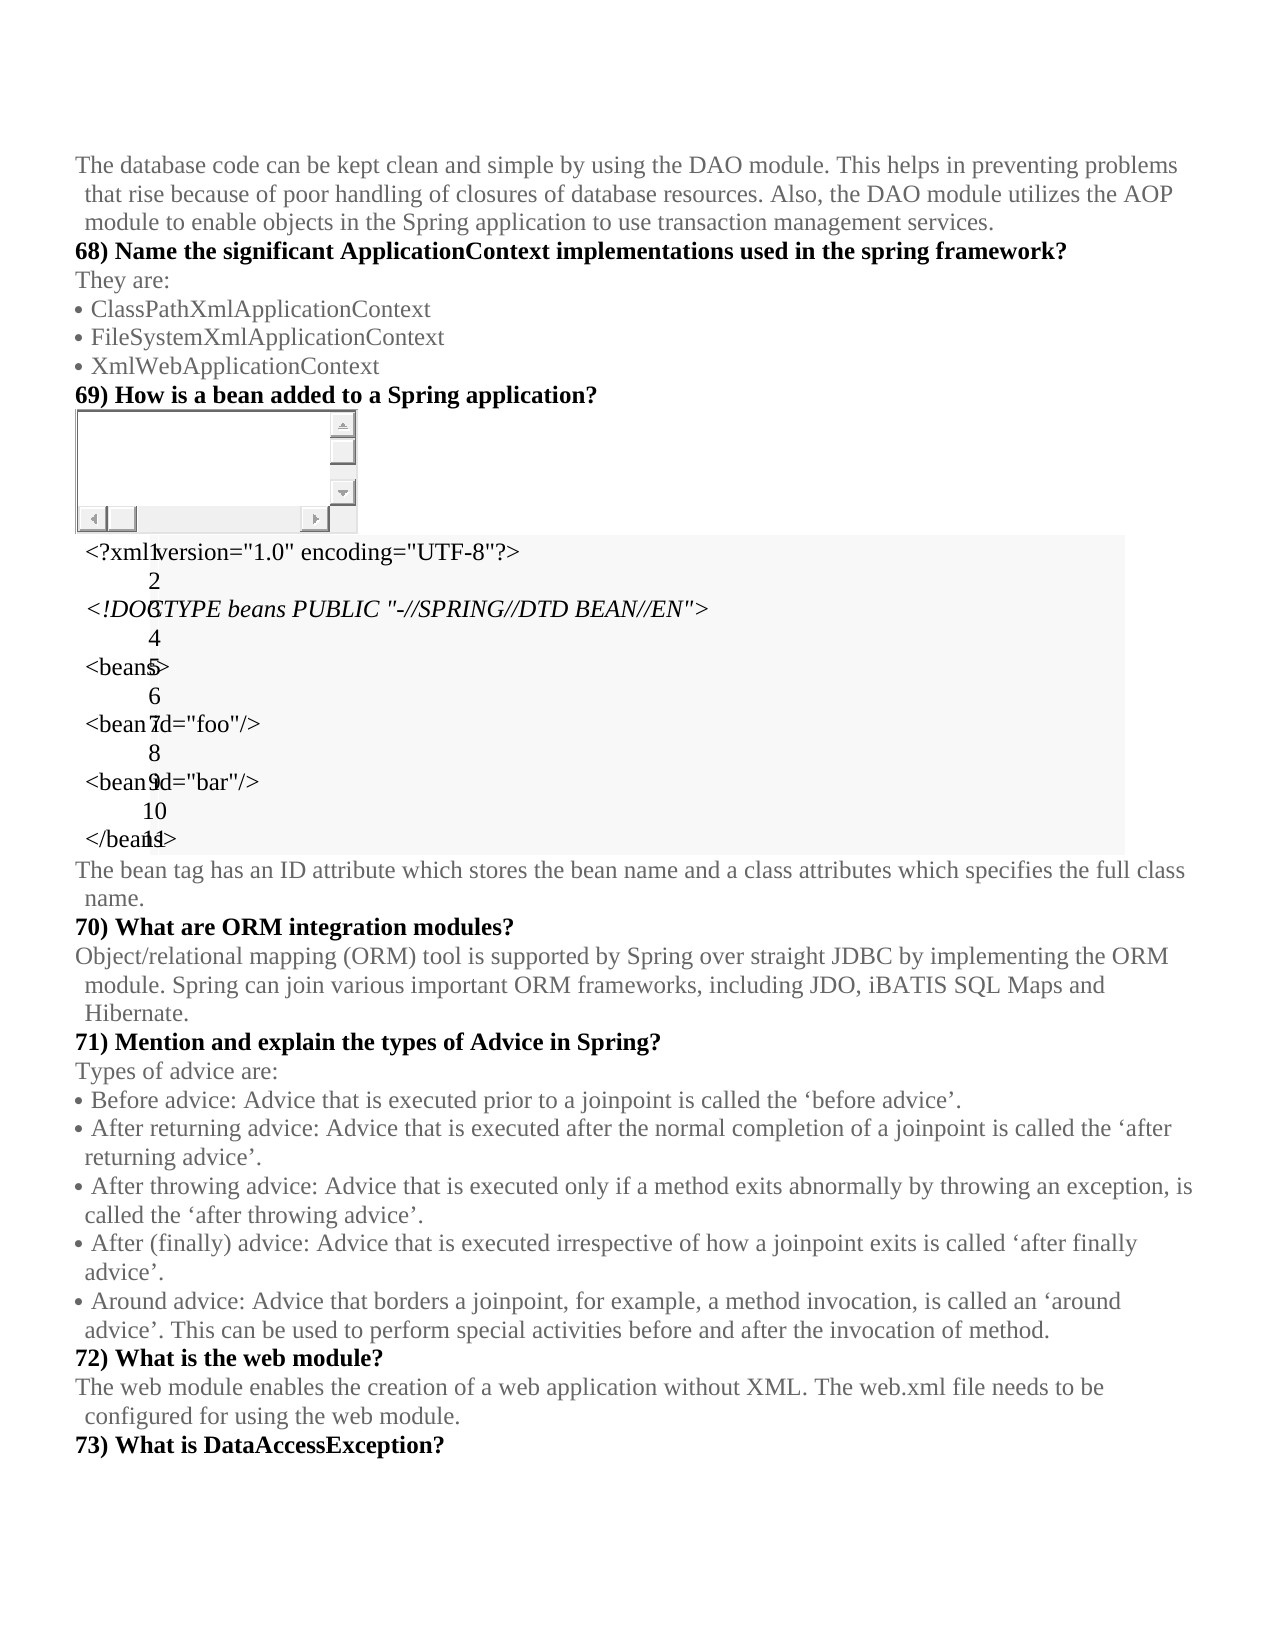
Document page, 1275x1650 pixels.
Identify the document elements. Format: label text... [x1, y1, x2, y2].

text The database code can be kept clean and simple by using the DAO module. This helps in preventing problems that rise because of poor handling of closures of database resources. Also, the DAO module utilizes the AOP module to enable objects in the Spring application to use transaction management services. [75, 150, 1200, 236]
text 69) How is a bean added to a Spring application? [75, 380, 1200, 409]
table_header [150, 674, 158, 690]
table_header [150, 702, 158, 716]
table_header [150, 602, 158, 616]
text 71) Mention and explain the types of Advice in Spring? [75, 1027, 1200, 1056]
list ClassPathXmlApplicationContext [75, 294, 1200, 322]
text Types of advice are: [75, 1056, 1200, 1085]
text They are: [75, 265, 1200, 294]
list Around advice: Advice that borders a joinpoint, for example, a method invocation, is called an ‘around advice’. This can be used to perform special activities before and after the invocation of method. [75, 1286, 1200, 1343]
list FileSystemXmlApplicationContext [75, 322, 1200, 351]
text The web module enables the creation of a web application without XML. The web.xml file needs to be configured for using the web module. [75, 1372, 1200, 1430]
text 70) What are ORM integration modules? [75, 912, 1200, 941]
list After throwing advice: Advice that is executed only if a method exits abnormally by throwing an exception, is called the ‘after throwing advice’. [75, 1171, 1200, 1228]
text 73) What is DataAccessException? [75, 1430, 1200, 1458]
text 72) What is the web module? [75, 1343, 1200, 1372]
list After (finally) advice: Advice that is executed irrespective of how a joinpoint exits is called ‘after finally advice’. [75, 1228, 1200, 1286]
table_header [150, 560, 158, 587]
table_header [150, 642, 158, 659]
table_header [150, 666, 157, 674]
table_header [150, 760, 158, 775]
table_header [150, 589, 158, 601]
text The bean tag has an ID attribute which stores the bean name and a class attributes which specifies the full class name. [75, 855, 1200, 912]
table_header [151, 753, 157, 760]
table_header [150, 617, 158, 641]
list After returning advice: Advice that is executed after the normal completion of a joinpoint is called the ‘after returning advice’. [75, 1113, 1200, 1171]
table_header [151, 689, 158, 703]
table_header <?xml version="1.0" encoding="UTF-8"?> <!DOCTYPE beans PUBLIC "-//SPRING//DTD BEAN//EN"> <beans> <bean id="foo"/> <bean id="bar"/> </beans> [159, 535, 1125, 855]
text Object/relational mapping (ORM) tool is supported by Spring over straight JDBC by implementing the ORM module. Spring can join various important ORM frameworks, including JDO, iBATIS SQL Maps and Hibernate. [75, 941, 1200, 1027]
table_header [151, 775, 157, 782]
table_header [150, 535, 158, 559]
list Before advice: Advice that is executed prior to a joinpoint is called the ‘before advice’. [75, 1085, 1200, 1113]
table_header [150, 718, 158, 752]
text 68) Name the significant ApplicationContext implementations used in the spring framework? [75, 236, 1200, 265]
list XmlWebApplicationContext [75, 351, 1200, 380]
